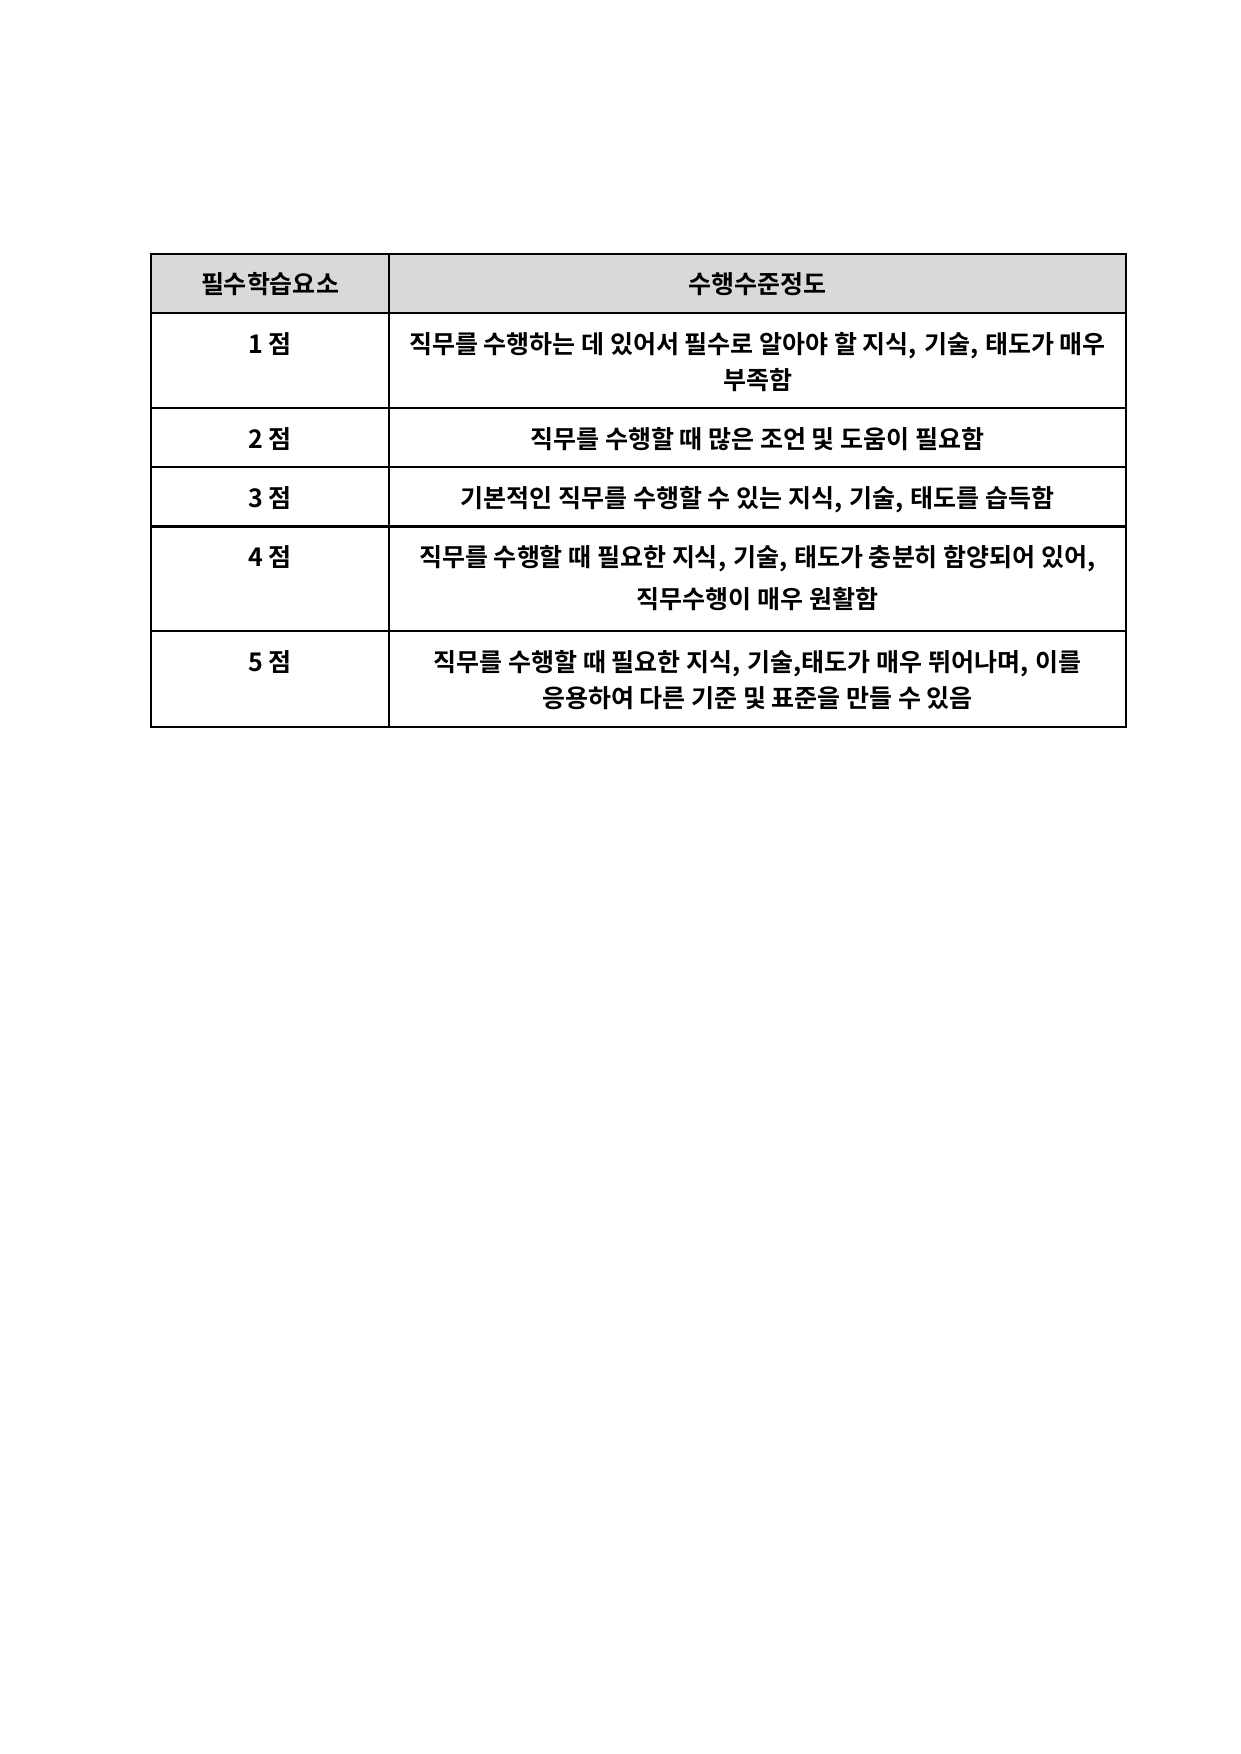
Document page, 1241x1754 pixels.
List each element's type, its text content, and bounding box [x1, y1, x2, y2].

table_cell 직무를 수행할 때 필요한 지식, 기술, 태도가 충분히 함양되어 있어, 직무수행이 매우 원활함 [390, 528, 1125, 630]
table_cell 1점 [152, 314, 388, 407]
table_header 필수학습요소 [152, 255, 388, 312]
table_cell 직무를 수행할 때 필요한 지식, 기술,태도가 매우 뛰어나며, 이를 응용하여 다른 기준 및 표준을 만들 수 있음 [390, 632, 1125, 726]
table_header 수행수준정도 [390, 255, 1125, 312]
table_cell 직무를 수행하는 데 있어서 필수로 알아야 할 지식, 기술, 태도가 매우 부족함 [390, 314, 1125, 407]
table_cell 4점 [152, 528, 388, 630]
table_cell 3점 [152, 468, 388, 525]
table_cell 기본적인 직무를 수행할 수 있는 지식, 기술, 태도를 습득함 [390, 468, 1125, 525]
table_cell 직무를 수행할 때 많은 조언 및 도움이 필요함 [390, 409, 1125, 466]
table_cell 2점 [152, 409, 388, 466]
table_cell 5점 [152, 632, 388, 726]
